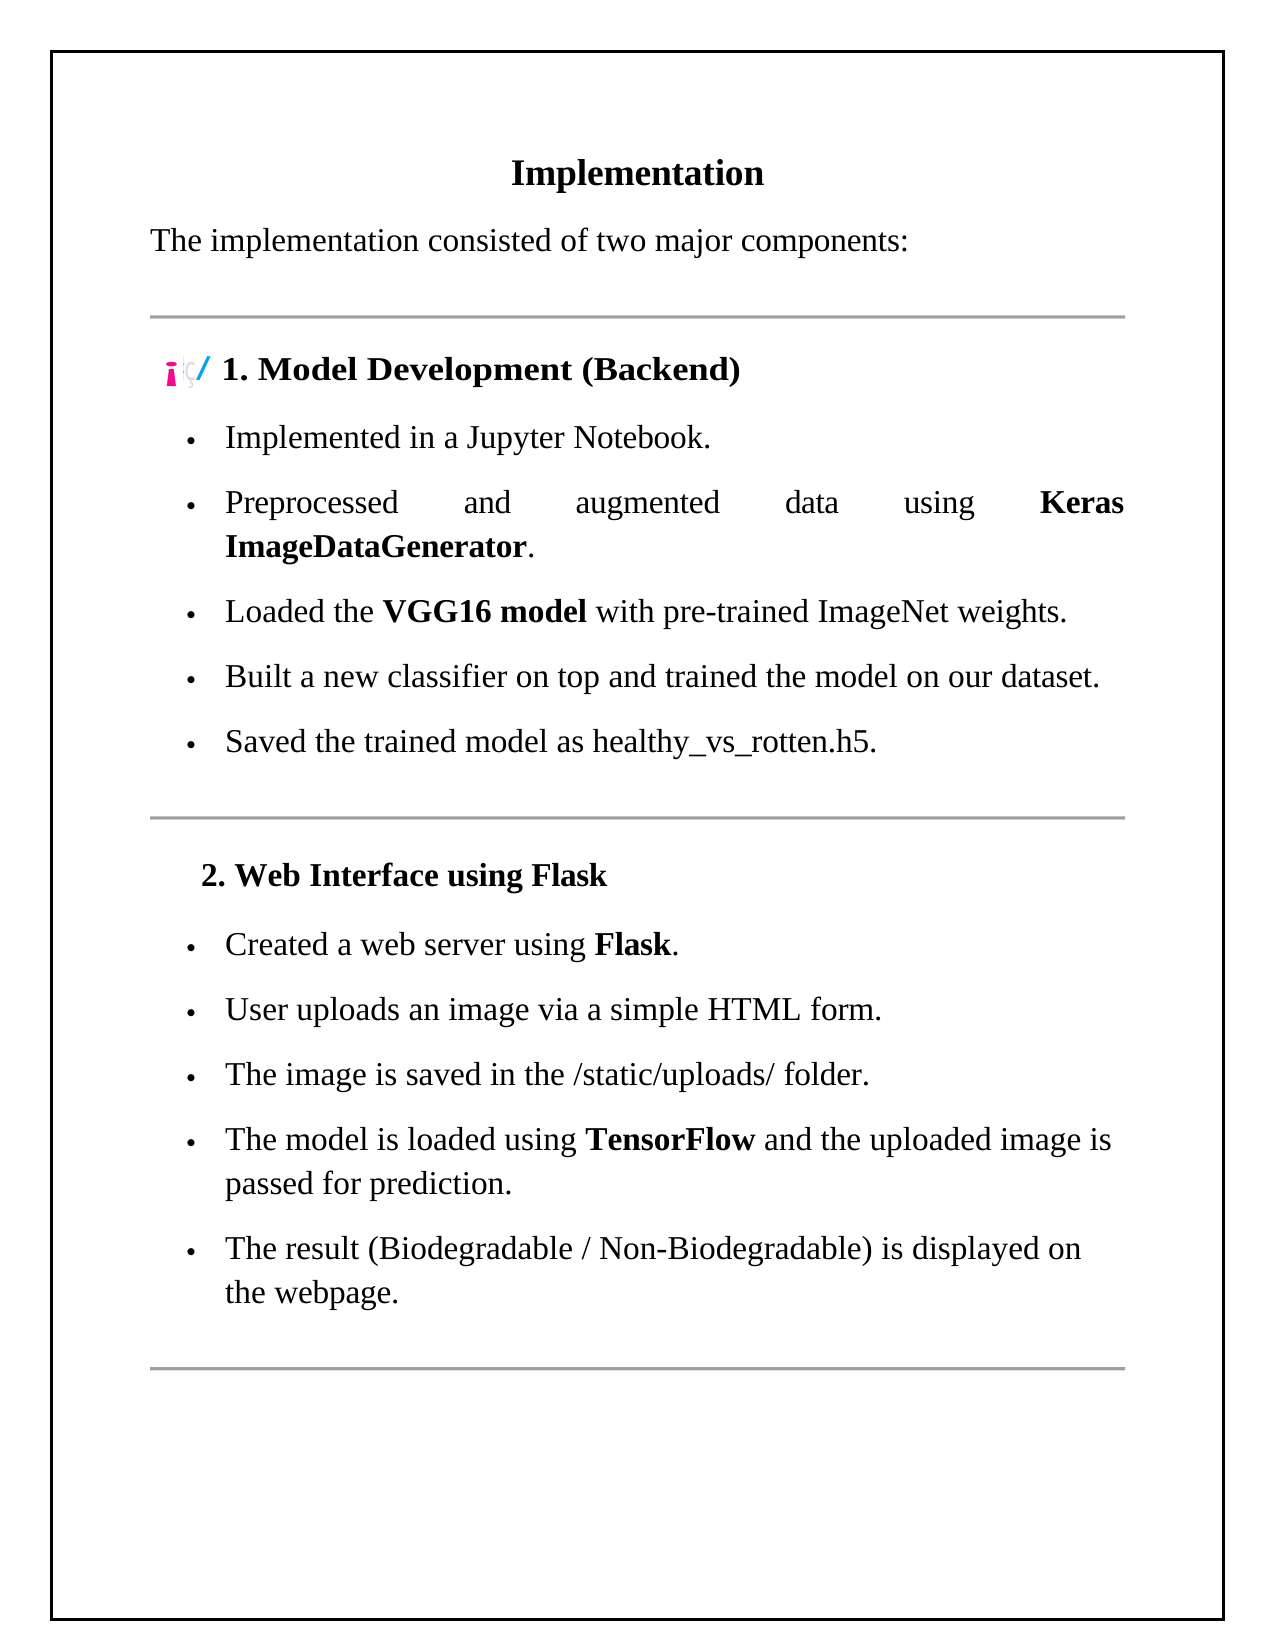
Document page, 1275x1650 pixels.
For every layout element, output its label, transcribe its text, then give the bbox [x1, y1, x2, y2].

list User uploads an image via a simple HTML form. [187, 989, 1162, 1028]
list Saved the trained model as healthy_vs_rotten.h5. [187, 721, 1162, 760]
list Built a new classifier on top and trained the model on our dataset. [187, 657, 1162, 695]
list The model is loaded using TensorFlow and the uploaded image is passed for prediction. [187, 1119, 1125, 1201]
list Loaded the VGG16 model with pre-trained ImageNet weights. [187, 592, 1162, 630]
list The image is saved in the /static/uploads/ folder. [187, 1054, 1162, 1093]
list Created a web server using Flask. [187, 924, 1162, 963]
text The implementation consisted of two major components: [150, 221, 1162, 259]
subtitle Implementation [158, 150, 1117, 193]
text ¡#ç/ 1. Model Development (Backend) [150, 345, 1162, 390]
list The result (Biodegradable / Non-Biodegradable) is displayed on the webpage. [187, 1228, 1125, 1311]
text 2. Web Interface using Flask [150, 851, 1162, 896]
list Implemented in a Jupyter Notebook. [187, 418, 1162, 456]
list Preprocessed and augmented data using Keras ImageDataGenerator. [187, 482, 1125, 565]
